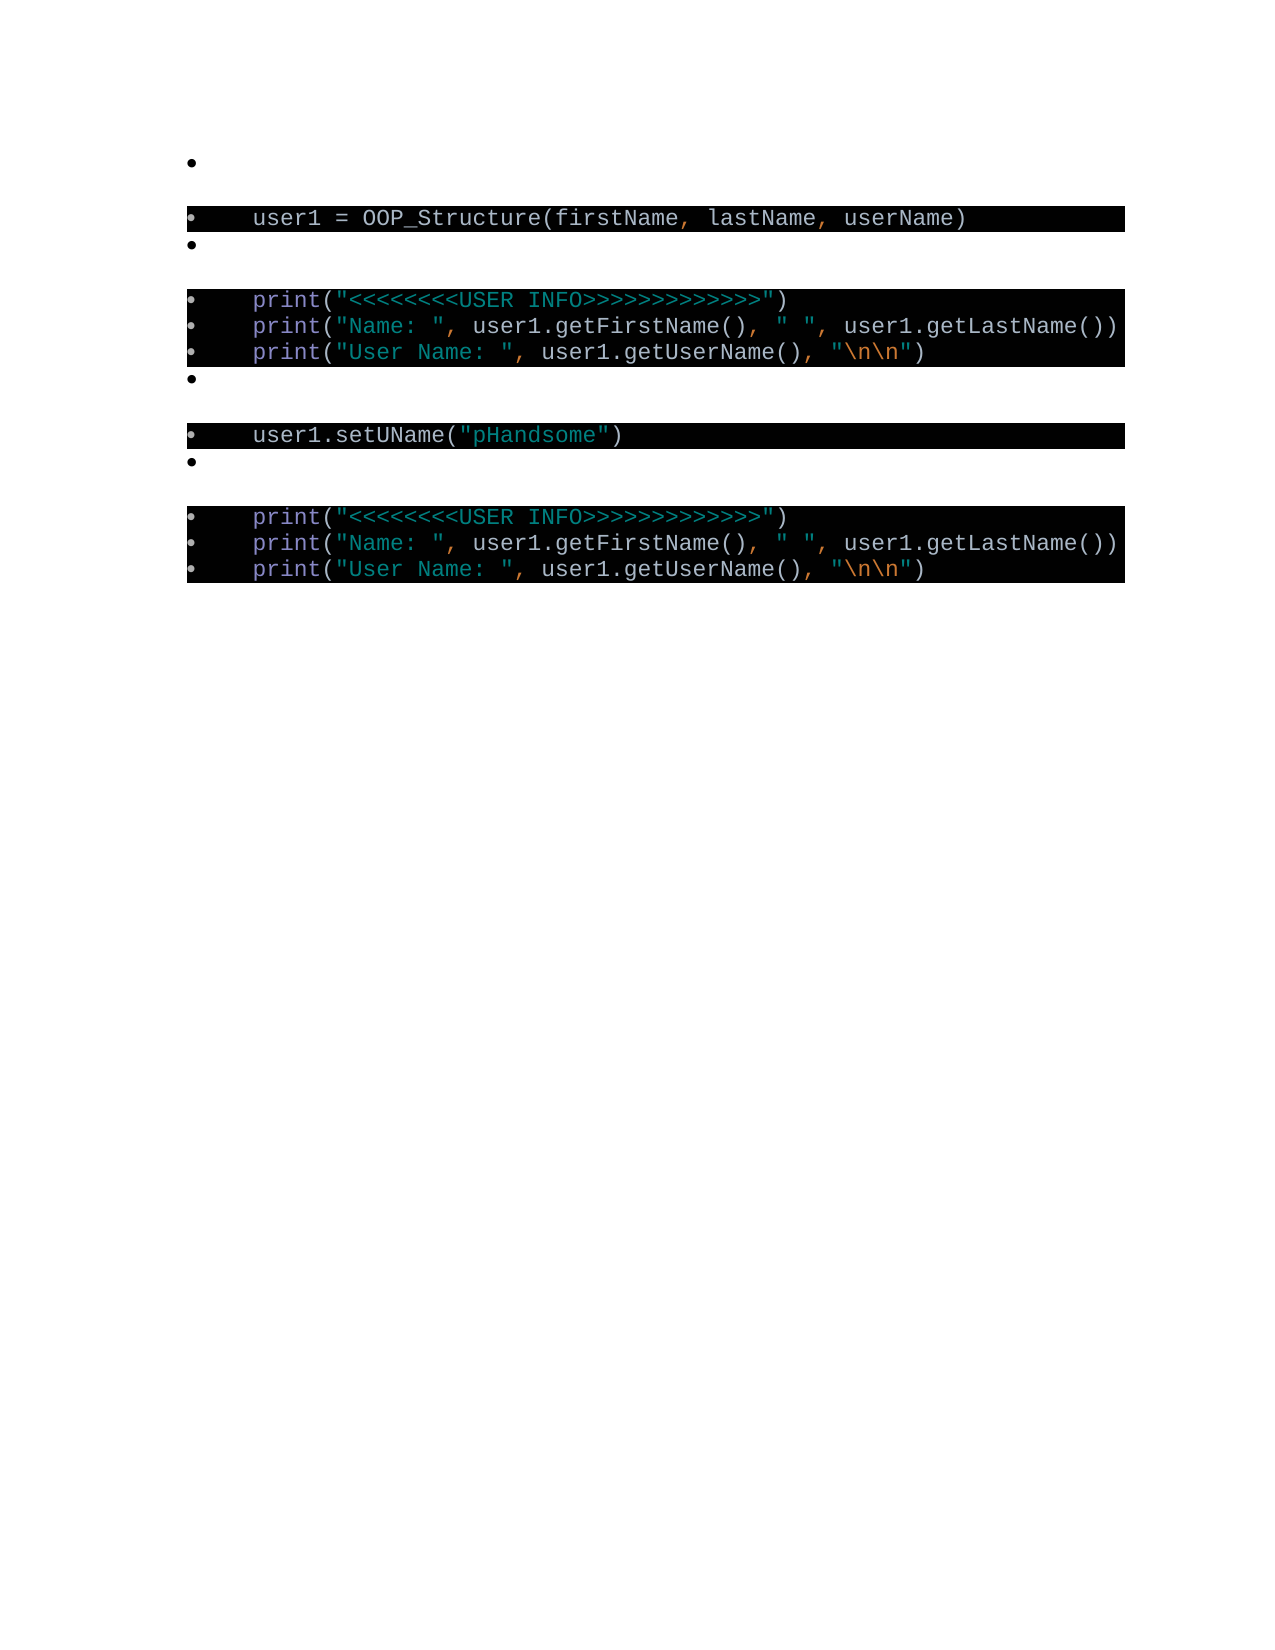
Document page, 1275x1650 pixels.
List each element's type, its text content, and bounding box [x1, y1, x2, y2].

list print("Name: ", user1.getFirstName(), " ", user1.getLastName()) [187, 315, 1125, 341]
list print("Name: ", user1.getFirstName(), " ", user1.getLastName()) [187, 531, 1125, 557]
list user1 = OOP_Structure(firstName, lastName, userName) [187, 206, 1125, 232]
list print("<<<<<<<<USER INFO>>>>>>>>>>>>>") [187, 289, 1125, 315]
list print("User Name: ", user1.getUserName(), "\n\n") [187, 557, 1125, 583]
list user1.setUName("pHandsome") [187, 423, 1125, 449]
list print("User Name: ", user1.getUserName(), "\n\n") [187, 341, 1125, 367]
list print("<<<<<<<<USER INFO>>>>>>>>>>>>>") [187, 506, 1125, 531]
